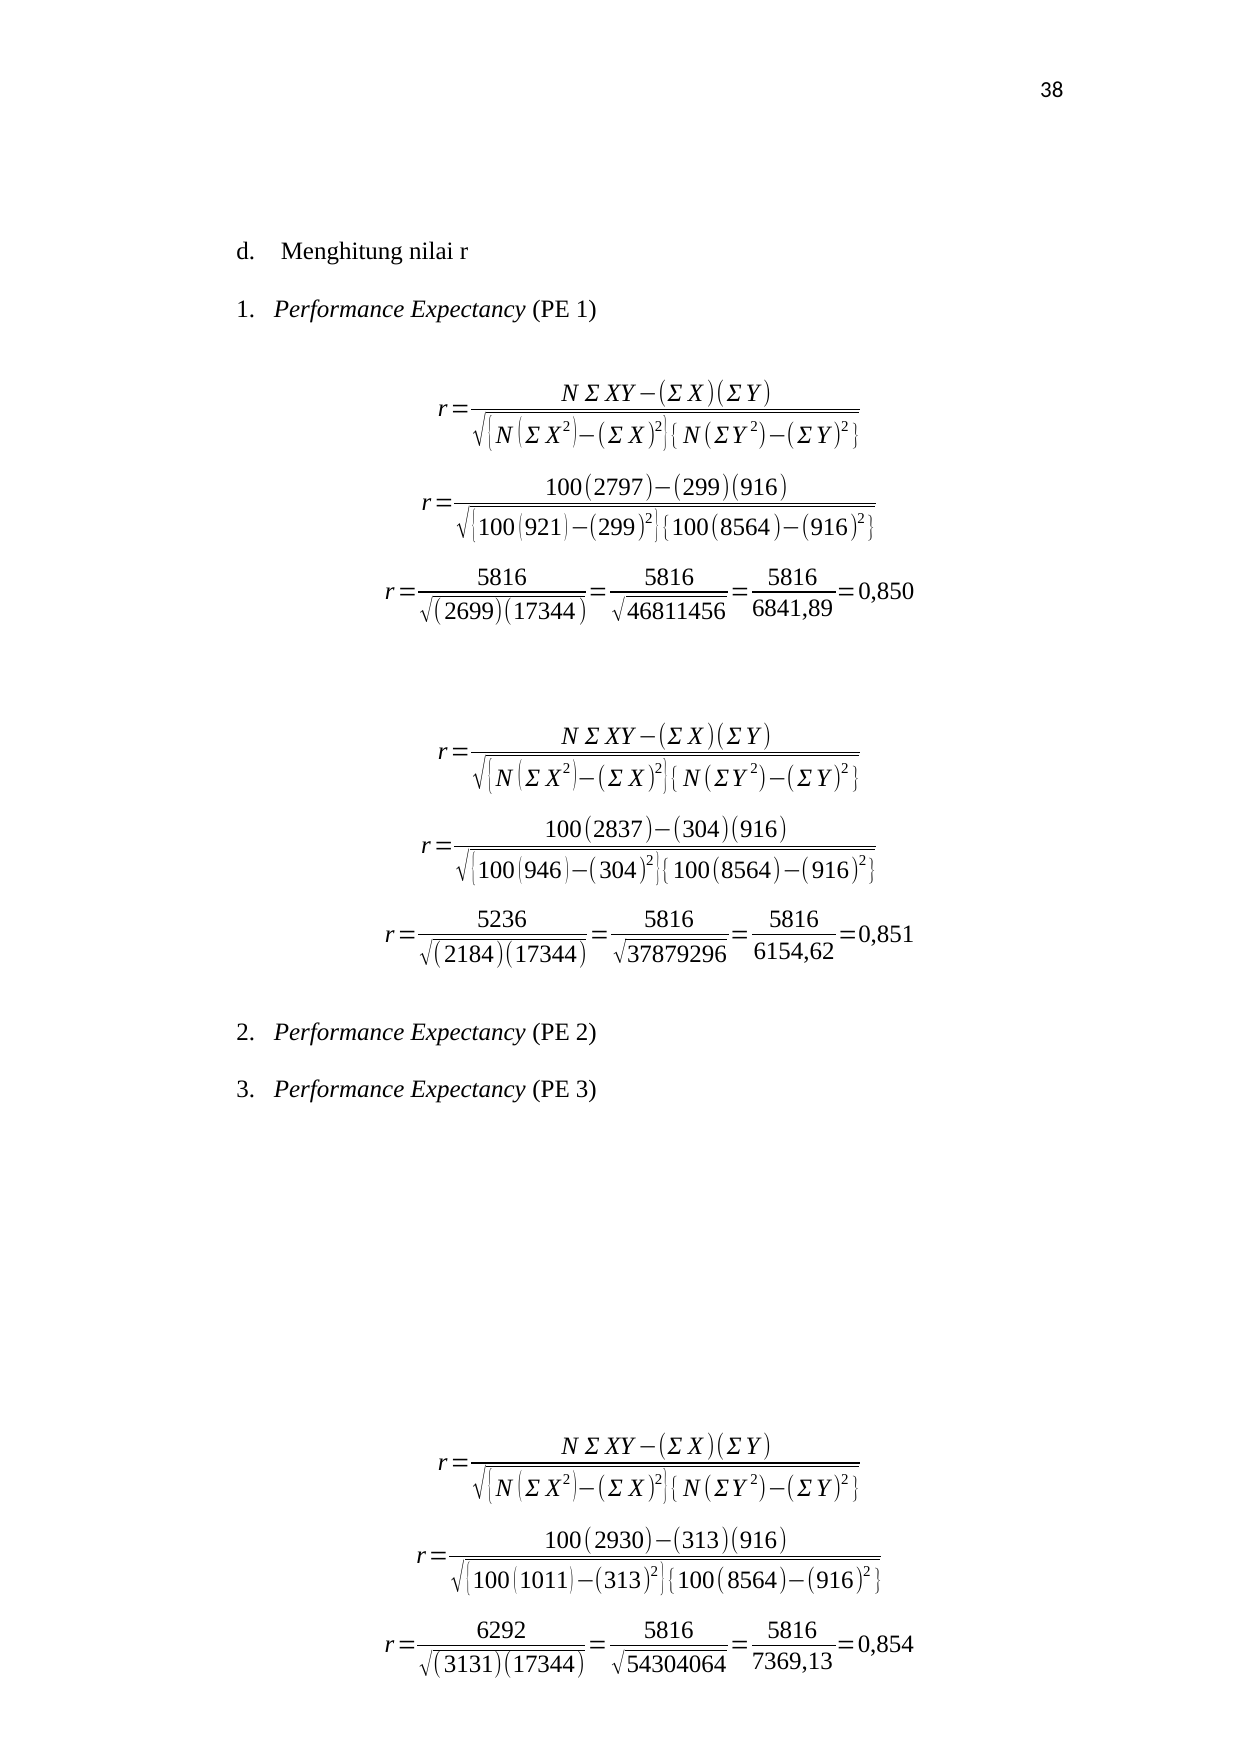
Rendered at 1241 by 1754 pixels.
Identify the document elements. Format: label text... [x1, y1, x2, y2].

list Performance Expectancy (PE 3) [236, 1074, 1063, 1103]
list Performance Expectancy (PE 1) [236, 294, 1063, 322]
list Performance Expectancy (PE 2) [236, 351, 1063, 1045]
list Menghitung nilai r [236, 236, 1063, 265]
